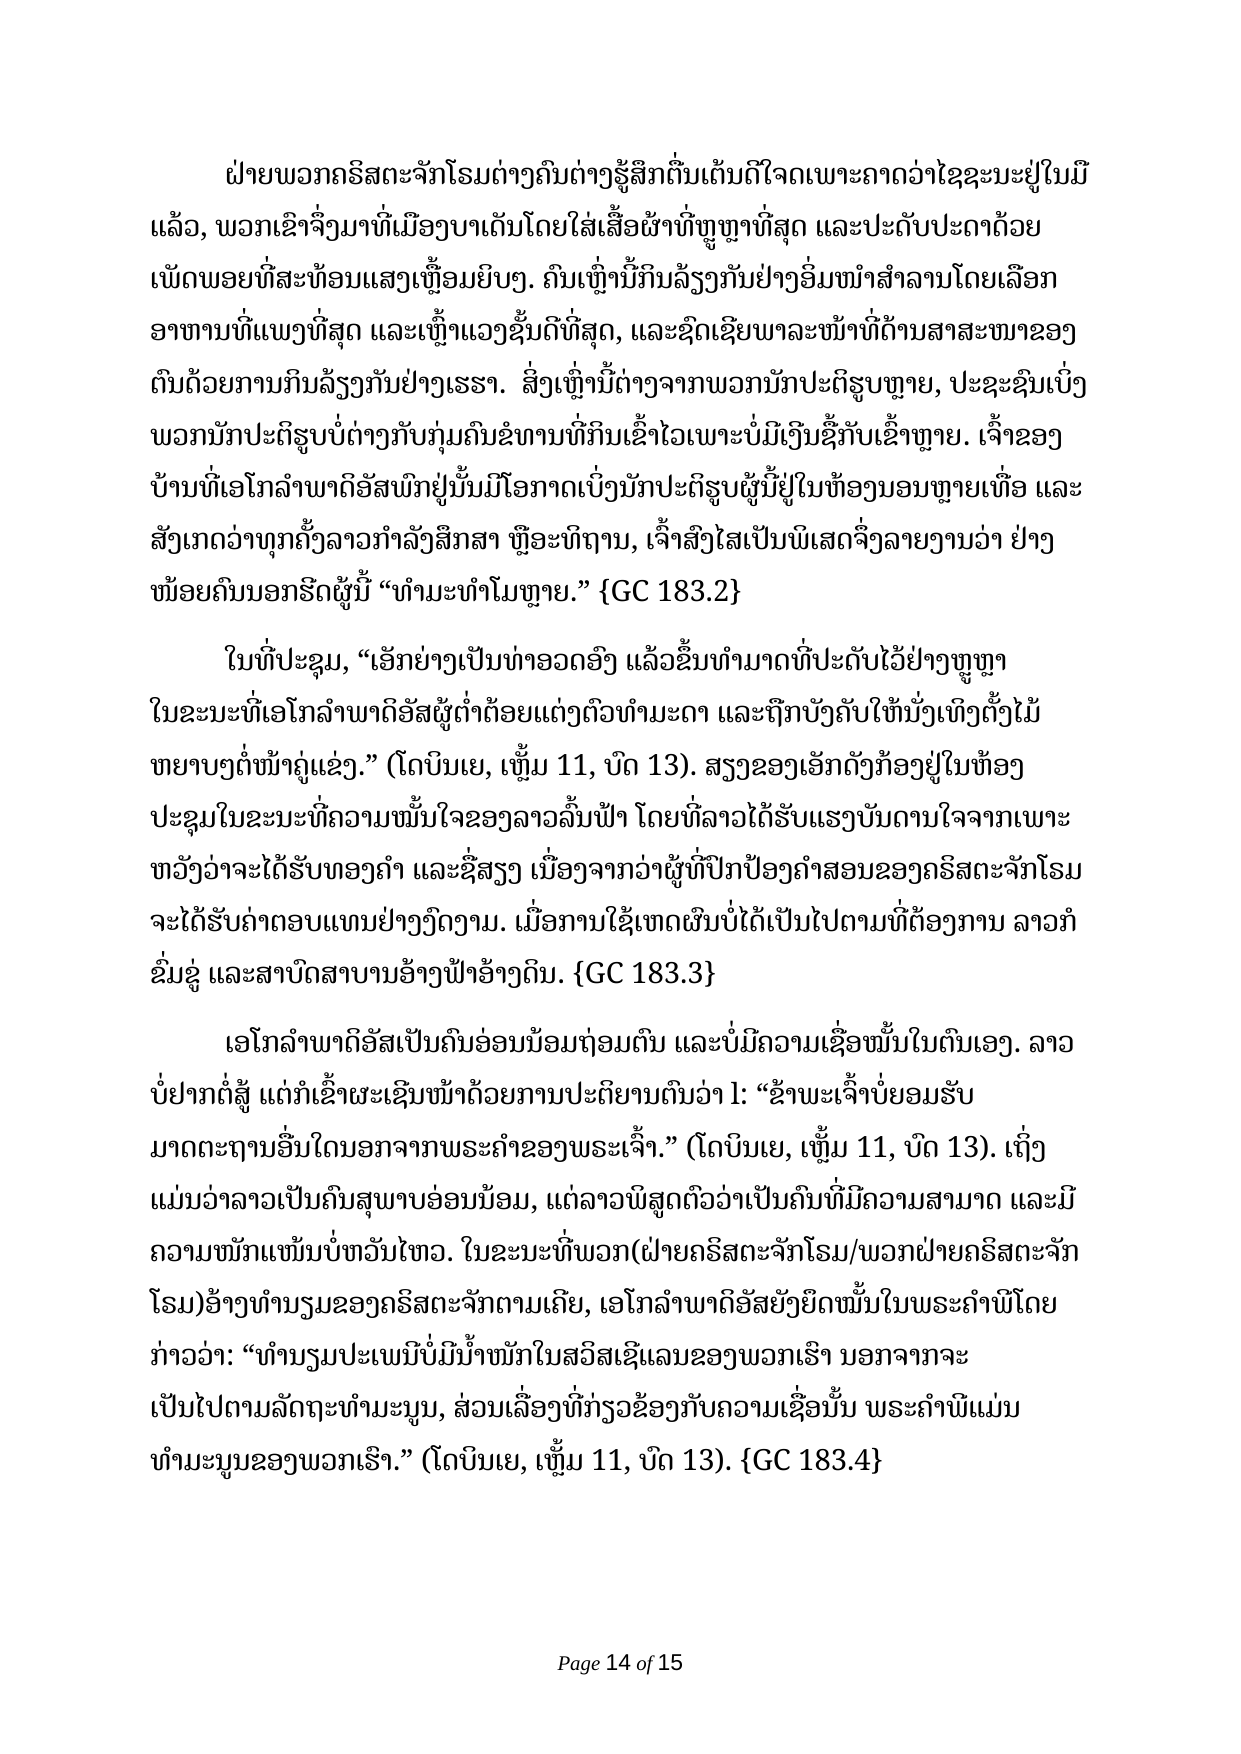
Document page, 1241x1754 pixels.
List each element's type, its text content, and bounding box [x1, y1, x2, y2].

text ໃນທີ່ປະຊຸມ, “ເອັກຍ່າງເປັນທ່າອວດອົງ ແລ້ວຂຶ້ນທຳມາດທີ່ປະດັບໄວ້ຢ່າງຫຼູຫຼາ ໃນຂະນະທີ່ເອໂກລຳພາດິອັສຜູ້ຕ່ຳຕ້ອຍແຕ່ງຕົວທຳມະດາ ແລະຖືກບັງຄັບໃຫ້ນັ່ງເທິງຕັ້ງໄມ້ຫຍາບໆຕໍ່ໜ້າຄູ່ແຂ່ງ.” (ໂດບິນເຍ, ເຫຼັ້ມ 11, ບົດ 13). ສຽງຂອງເອັກດັງກ້ອງຢູ່ໃນຫ້ອງປະຊຸມໃນຂະນະທີ່ຄວາມໝັ້ນໃຈຂອງລາວລົ້ນຟ້າ ໂດຍທີ່ລາວໄດ້ຮັບແຮງບັນດານໃຈຈາກເພາະຫວັງວ່າຈະໄດ້ຮັບທອງຄຳ ແລະຊື່ສຽງ ເນື່ອງຈາກວ່າຜູ້ທີ່ປົກປ້ອງຄຳສອນຂອງຄຣິສຕະຈັກໂຣມຈະໄດ້ຮັບຄ່າຕອບແທນຢ່າງງົດງາມ. ເມື່ອການໃຊ້ເຫດຜົນບໍ່ໄດ້ເປັນໄປຕາມທີ່ຕ້ອງການ ລາວກໍຂົ່ມຂູ່ ແລະສາບົດສາບານອ້າງຟ້າອ້າງດິນ. {GC 183.3} [150, 636, 1090, 998]
text ຝ່າຍພວກຄຣິສຕະຈັກໂຣມຕ່າງຄົນຕ່າງຮູ້ສຶກຕື່ນເຕ້ນດີໃຈດເພາະຄາດວ່າໄຊຊະນະຢູ່ໃນມືແລ້ວ, ພວກເຂົາຈຶ່ງມາທີ່ເມືອງບາເດັນໂດຍໃສ່ເສື້ອຜ້າທີ່ຫຼູຫຼາທີ່ສຸດ ແລະປະດັບປະດາດ້ວຍເພັດພອຍທີ່ສະທ້ອນແສງເຫຼື້ອມຍິບໆ. ຄົນເຫຼົ່ານີ້ກິນລ້ຽງກັນຢ່າງອິ່ມໜຳສຳລານໂດຍເລືອກອາຫານທີ່ແພງທີ່ສຸດ ແລະເຫຼົ້າແວງຊັ້ນດີທີ່ສຸດ, ແລະຊົດເຊີຍພາລະໜ້າທີ່ດ້ານສາສະໜາຂອງຕົນດ້ວຍການກິນລ້ຽງກັນຢ່າງເຮຮາ. ສິ່ງເຫຼົ່ານີ້ຕ່າງຈາກພວກນັກປະຕິຮູບຫຼາຍ, ປະຊະຊົນເບິ່ງພວກນັກປະຕິຮູບບໍ່ຕ່າງກັບກຸ່ມຄົນຂໍທານທີ່ກິນເຂົ້າໄວເພາະບໍ່ມີເງີນຊື້ກັບເຂົ້າຫຼາຍ. ເຈົ້າຂອງບ້ານທີ່ເອໂກລຳພາດິອັສພົກຢູ່ນັ້ນມີໂອກາດເບິ່ງນັກປະຕິຮູບຜູ້ນີ້ຢູ່ໃນຫ້ອງນອນຫຼາຍເທື່ອ ແລະສັງເກດວ່າທຸກຄັ້ງລາວກຳລັງສຶກສາ ຫຼືອະທິຖານ, ເຈົ້າສົງໄສເປັນພິເສດຈຶ່ງລາຍງານວ່າ ຢ່າງໜ້ອຍຄົນນອກຮີດຜູ້ນີ້ “ທຳມະທຳໂມຫຼາຍ.” {GC 183.2} [150, 150, 1090, 616]
text ເອໂກລຳພາດິອັສເປັນຄົນອ່ອນນ້ອມຖ່ອມຕົນ ແລະບໍ່ມີຄວາມເຊື່ອໝັ້ນໃນຕົນເອງ. ລາວບໍ່ຢາກຕໍ່ສູ້ ແຕ່ກໍເຂົ້າຜະເຊີນໜ້າດ້ວຍການປະຕິຍານຕົນວ່າl: “ຂ້າພະເຈົ້າບໍ່ຍອມຮັບມາດຕະຖານອື່ນໃດນອກຈາກພຣະຄຳຂອງພຣະເຈົ້າ.” (ໂດບິນເຍ, ເຫຼັ້ມ 11, ບົດ 13). ເຖິ່ງແມ່ນວ່າລາວເປັນຄົນສຸພາບອ່ອນນ້ອມ, ແຕ່ລາວພິສູດຕົວວ່າເປັນຄົນທີ່ມີຄວາມສາມາດ ແລະມີຄວາມໜັກແໜ້ນບໍ່ຫວັນໄຫວ. ໃນຂະນະທີ່ພວກ(ຝ່າຍຄຣິສຕະຈັກໂຣມ/ພວກຝ່າຍຄຣິສຕະຈັກໂຣມ)ອ້າງທຳນຽມຂອງຄຣິສຕະຈັກຕາມເຄີຍ, ເອໂກລຳພາດິອັສຍັງຍຶດໝັ້ນໃນພຣະຄຳພີໂດຍກ່າວວ່າ: “ທຳນຽມປະເພນີບໍ່ມີນ້ຳໜັກໃນສວິສເຊີແລນຂອງພວກເຮົາ ນອກຈາກຈະເປັນໄປຕາມລັດຖະທຳມະນູນ, ສ່ວນເລື່ອງທີ່ກ່ຽວຂ້ອງກັບຄວາມເຊື່ອນັ້ນ ພຣະຄຳພີແມ່ນທຳມະນູນຂອງພວກເຮົາ.” (ໂດບິນເຍ, ເຫຼັ້ມ 11, ບົດ 13). {GC 183.4} [150, 1018, 1090, 1484]
